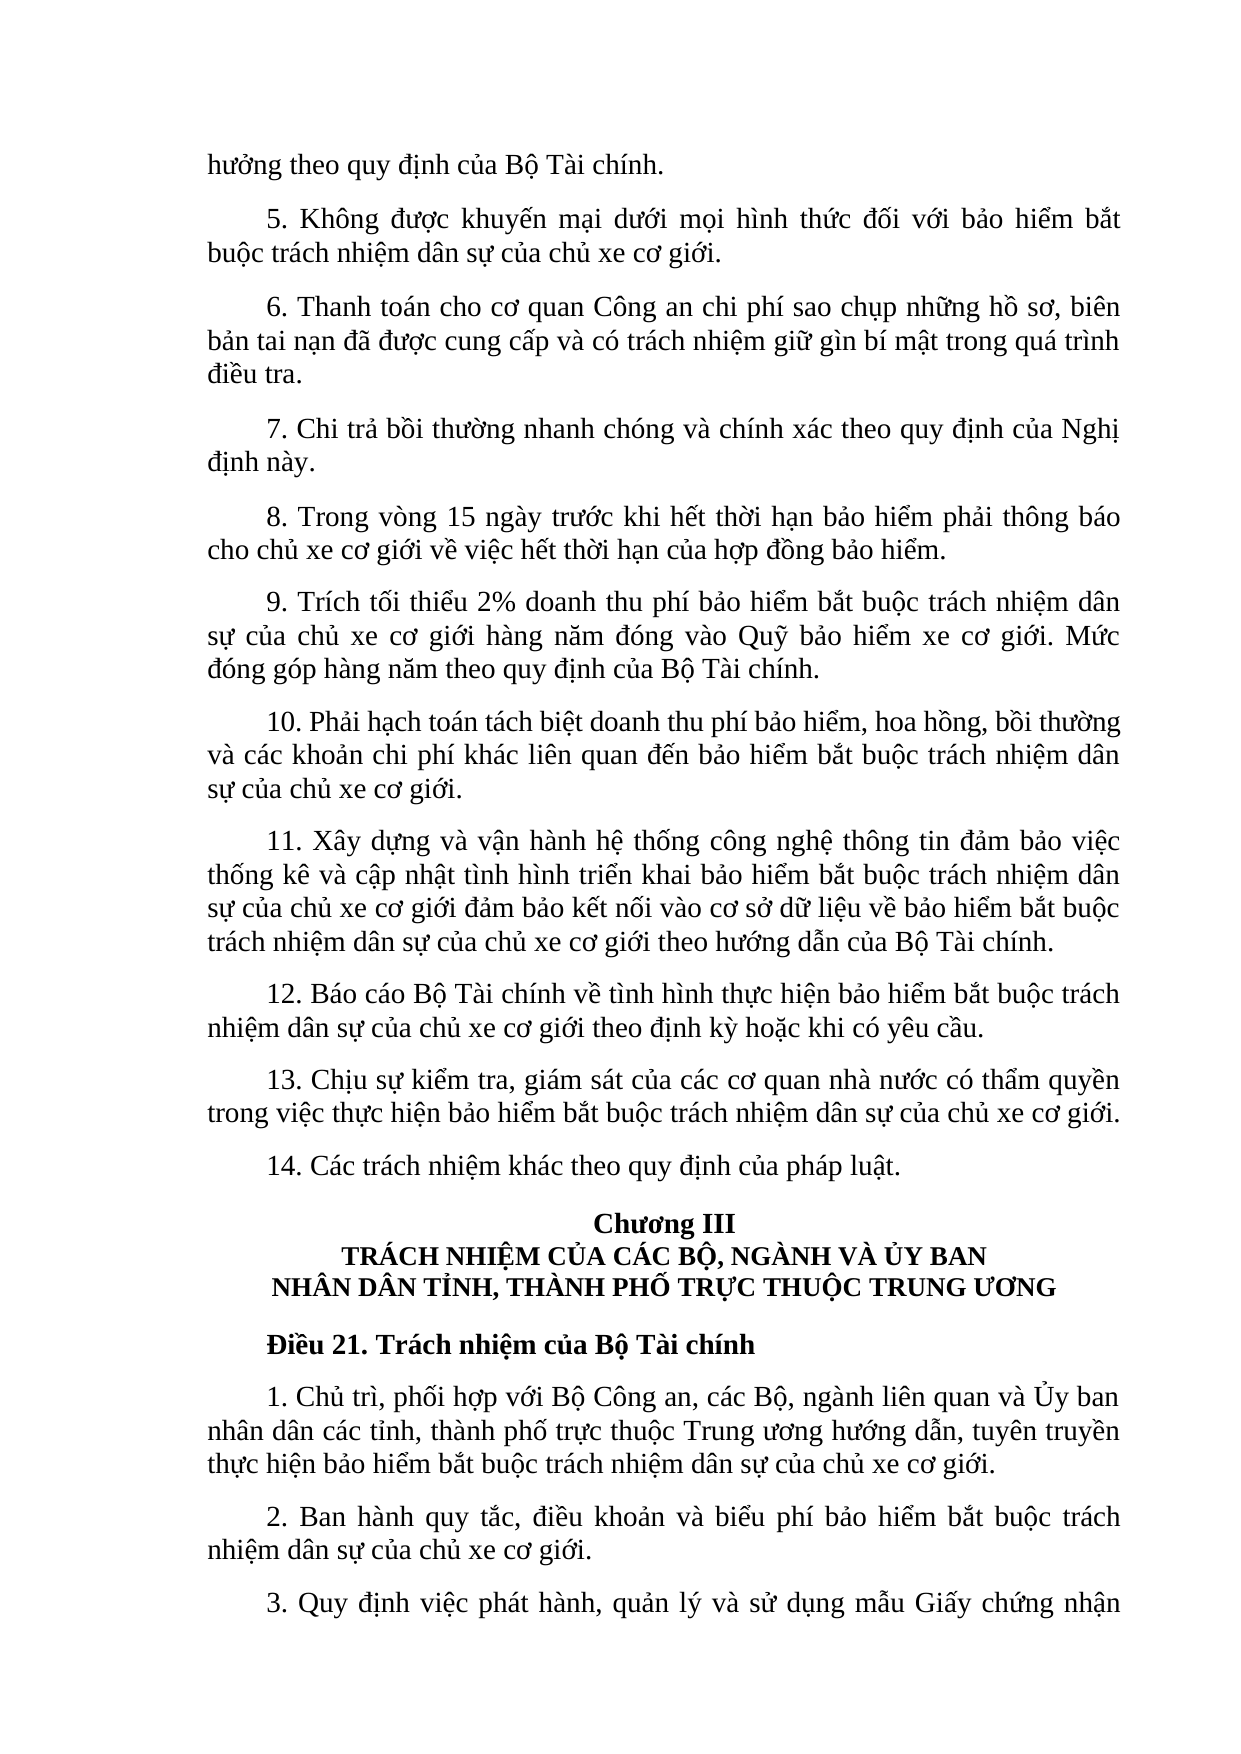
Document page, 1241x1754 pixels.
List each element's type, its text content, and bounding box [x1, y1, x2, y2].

text 14. Các trách nhiệm khác theo quy định của pháp luật. [207, 1148, 1122, 1181]
text 2. Ban hành quy tắc, điều khoản và biểu phí bảo hiểm bắt buộc trách nhiệm dân sự của chủ xe cơ giới. [207, 1499, 1122, 1566]
text 10. Phải hạch toán tách biệt doanh thu phí bảo hiểm, hoa hồng, bồi thường và các khoản chi phí khác liên quan đến bảo hiểm bắt buộc trách nhiệm dân sự của chủ xe cơ giới. [207, 704, 1122, 804]
text 8. Trong vòng 15 ngày trước khi hết thời hạn bảo hiểm phải thông báo cho chủ xe cơ giới về việc hết thời hạn của hợp đồng bảo hiểm. [207, 499, 1122, 566]
text 12. Báo cáo Bộ Tài chính về tình hình thực hiện bảo hiểm bắt buộc trách nhiệm dân sự của chủ xe cơ giới theo định kỳ hoặc khi có yêu cầu. [207, 976, 1122, 1043]
text 13. Chịu sự kiểm tra, giám sát của các cơ quan nhà nước có thẩm quyền trong việc thực hiện bảo hiểm bắt buộc trách nhiệm dân sự của chủ xe cơ giới. [207, 1062, 1122, 1129]
text NHÂN DÂN TỈNH, THÀNH PHỐ TRỰC THUỘC TRUNG ƯƠNG [207, 1271, 1122, 1302]
text Điều 21. Trách nhiệm của Bộ Tài chính [207, 1327, 1122, 1361]
text 6. Thanh toán cho cơ quan Công an chi phí sao chụp những hồ sơ, biên bản tai nạn đã được cung cấp và có trách nhiệm giữ gìn bí mật trong quá trình điều tra. [207, 289, 1122, 390]
text 11. Xây dựng và vận hành hệ thống công nghệ thông tin đảm bảo việc thống kê và cập nhật tình hình triển khai bảo hiểm bắt buộc trách nhiệm dân sự của chủ xe cơ giới đảm bảo kết nối vào cơ sở dữ liệu về bảo hiểm bắt buộc trách nhiệm dân sự của chủ xe cơ giới theo hướng dẫn của Bộ Tài chính. [207, 823, 1122, 957]
text 7. Chi trả bồi thường nhanh chóng và chính xác theo quy định của Nghị định này. [207, 411, 1122, 478]
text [207, 1585, 1122, 1618]
text Chương III [207, 1206, 1122, 1240]
text 1. Chủ trì, phối hợp với Bộ Công an, các Bộ, ngành liên quan và Ủy ban nhân dân các tỉnh, thành phố trực thuộc Trung ương hướng dẫn, tuyên truyền thực hiện bảo hiểm bắt buộc trách nhiệm dân sự của chủ xe cơ giới. [207, 1379, 1122, 1480]
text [207, 147, 1122, 181]
text TRÁCH NHIỆM CỦA CÁC BỘ, NGÀNH VÀ ỦY BAN [207, 1240, 1122, 1271]
text 9. Trích tối thiểu 2% doanh thu phí bảo hiểm bắt buộc trách nhiệm dân sự của chủ xe cơ giới hàng năm đóng vào Quỹ bảo hiểm xe cơ giới. Mức đóng góp hàng năm theo quy định của Bộ Tài chính. [207, 584, 1122, 685]
text 5. Không được khuyến mại dưới mọi hình thức đối với bảo hiểm bắt buộc trách nhiệm dân sự của chủ xe cơ giới. [207, 201, 1122, 268]
